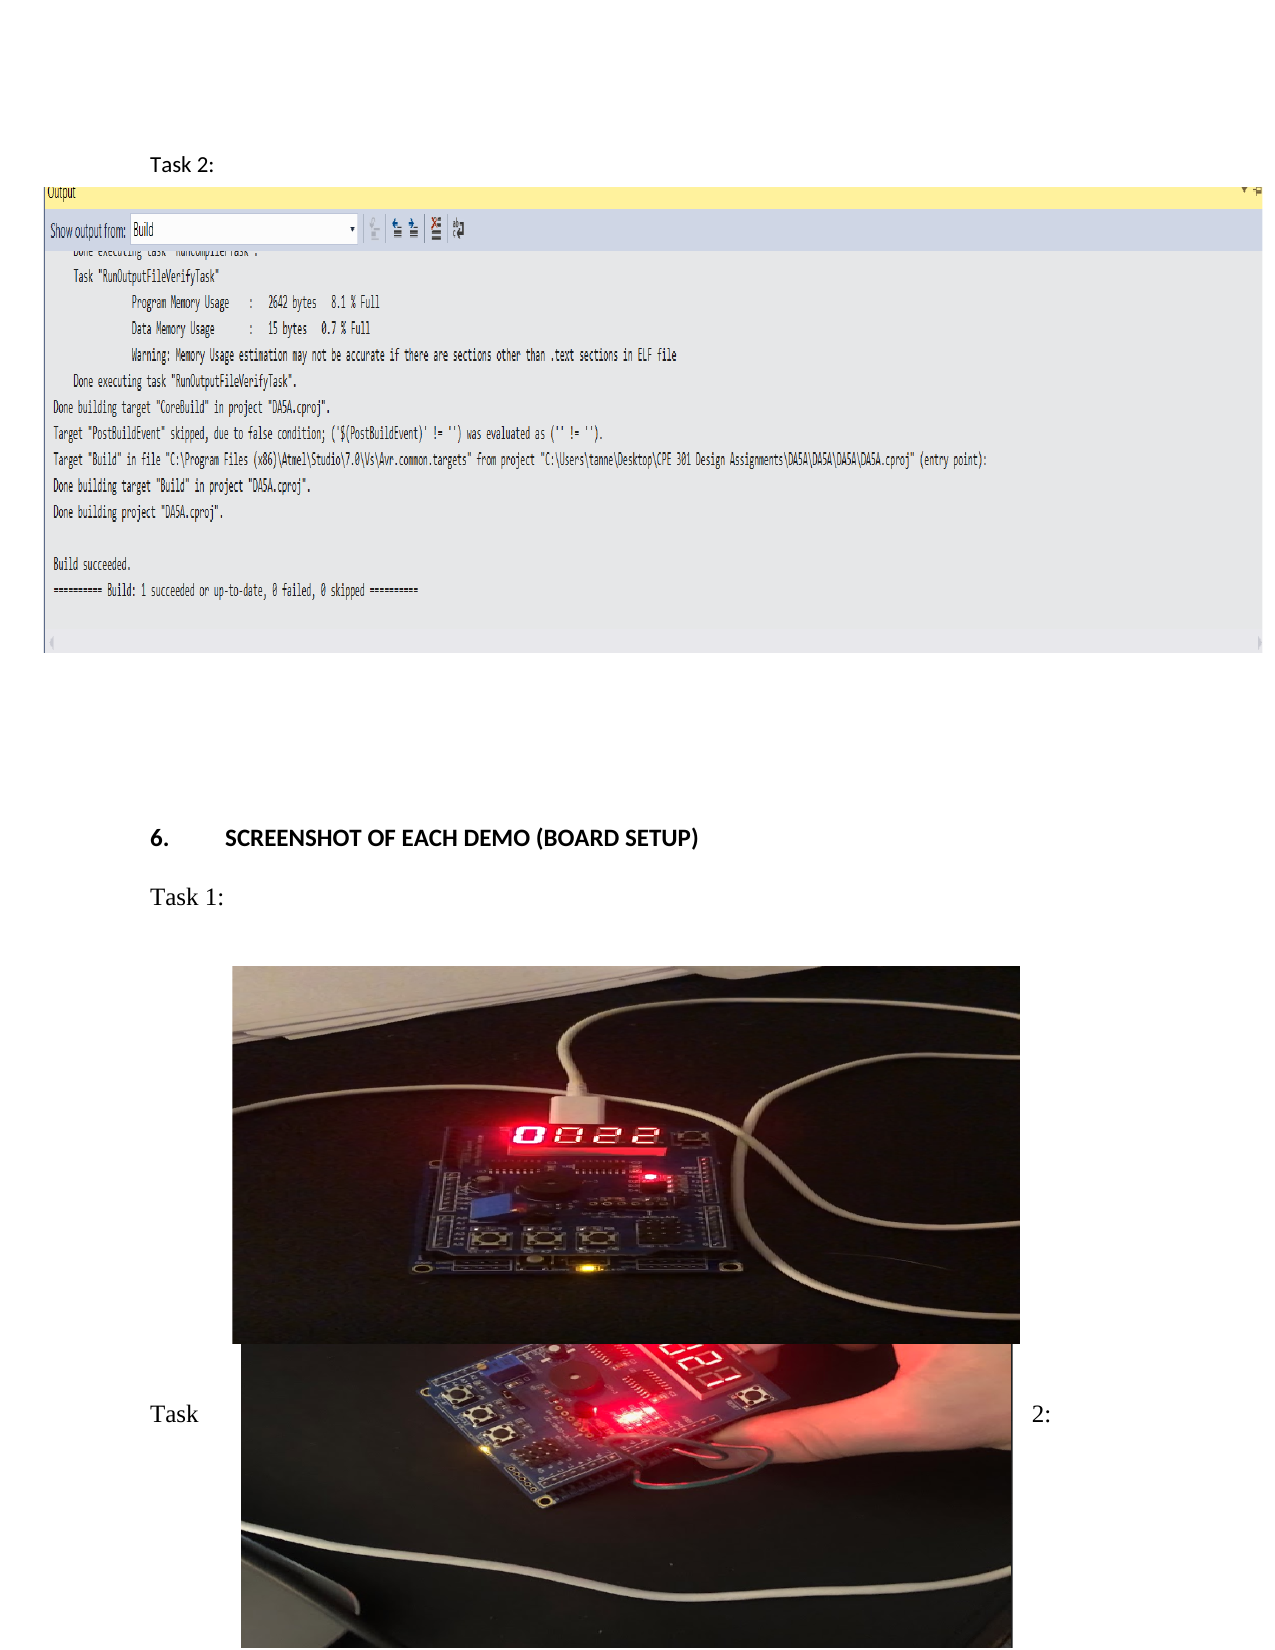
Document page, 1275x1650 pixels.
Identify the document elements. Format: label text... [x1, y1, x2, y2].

text Task 1: [150, 882, 1125, 911]
text Task 2: [150, 1399, 241, 1428]
text Task 2: [150, 150, 1125, 178]
text Task 2: [1012, 1399, 1125, 1428]
picture [43, 187, 1262, 653]
list SCREENSHOT OF EACH DEMO (BOARD SETUP) [150, 822, 1125, 853]
picture [232, 966, 1020, 1648]
